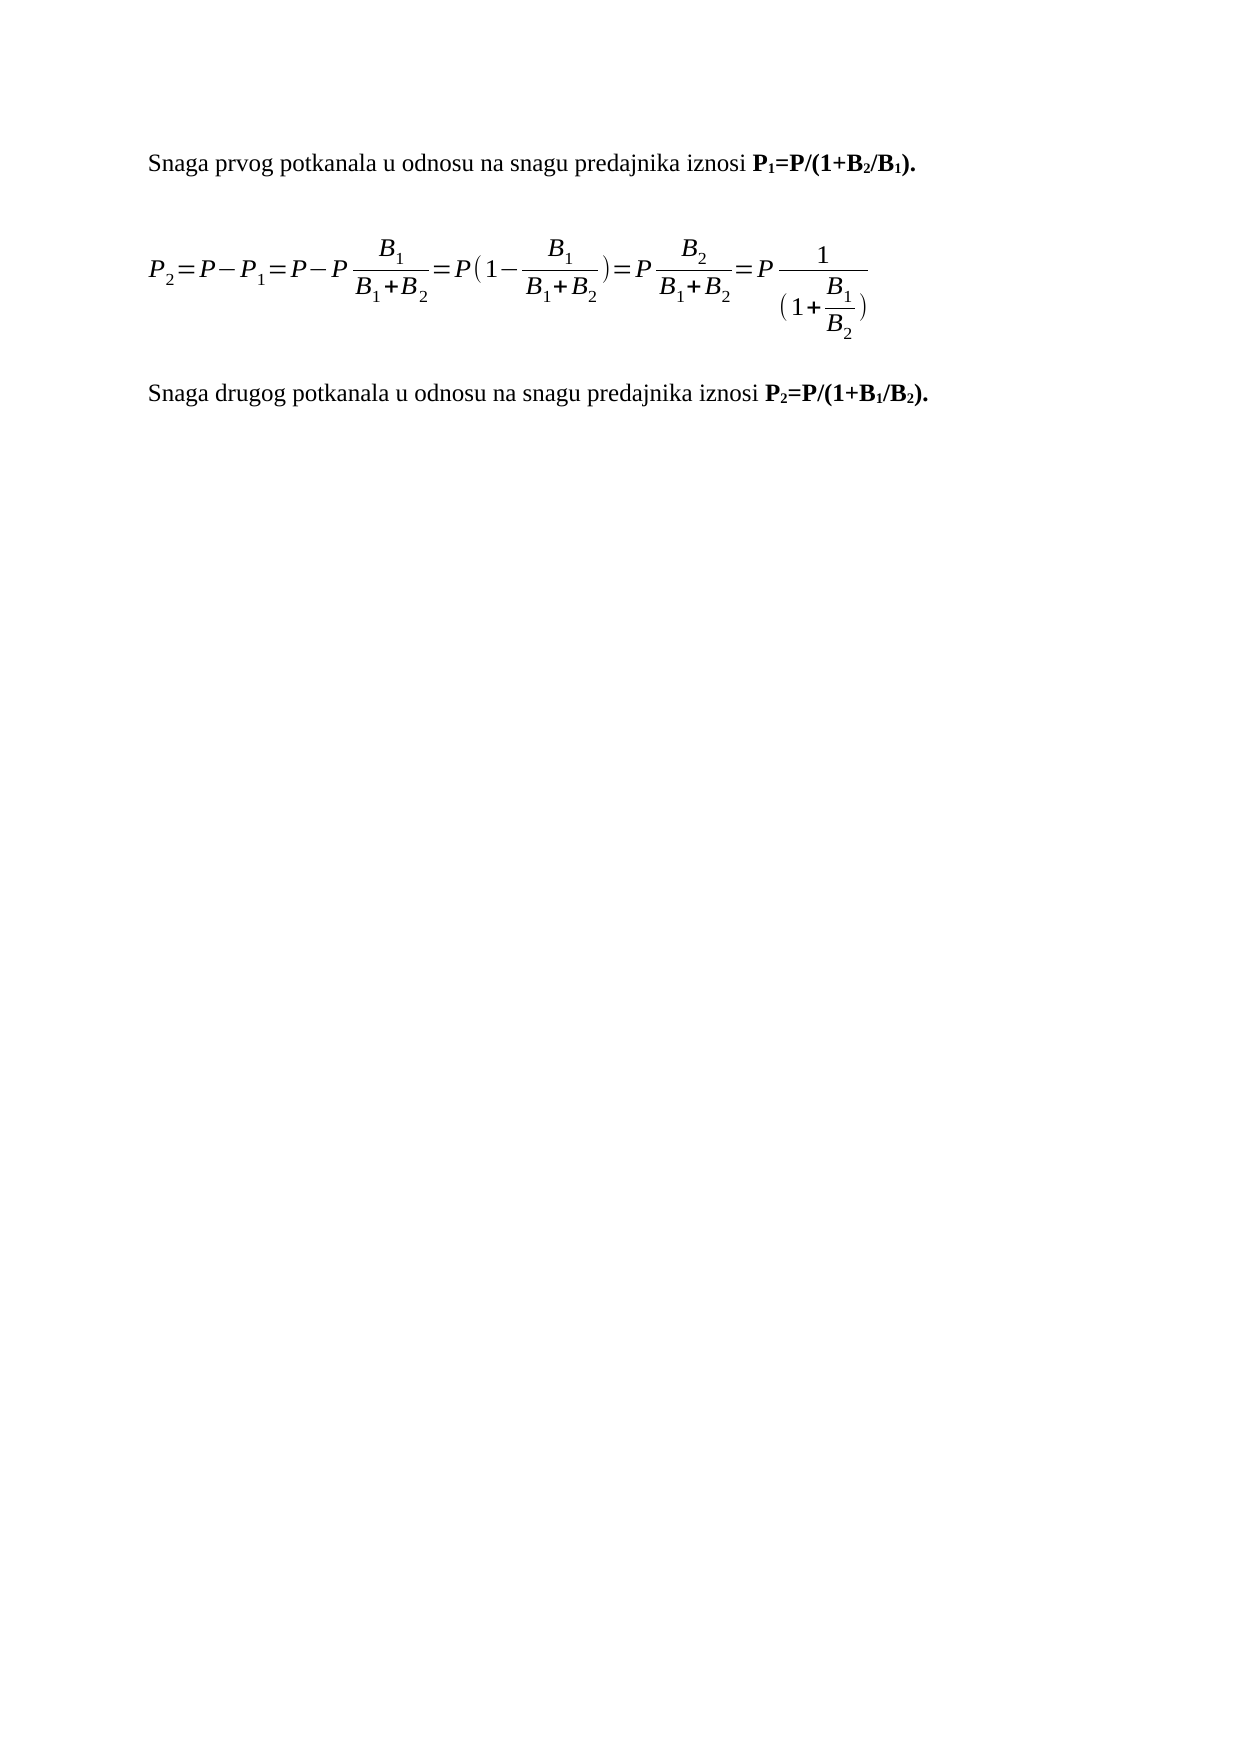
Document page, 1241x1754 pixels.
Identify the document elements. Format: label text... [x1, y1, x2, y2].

text Snaga prvog potkanala u odnosu na snagu predajnika iznosi P1=P/(1+B2/B1). [148, 148, 1093, 176]
text Snaga drugog potkanala u odnosu na snagu predajnika iznosi P2=P/(1+B1/B2). [148, 378, 1093, 406]
